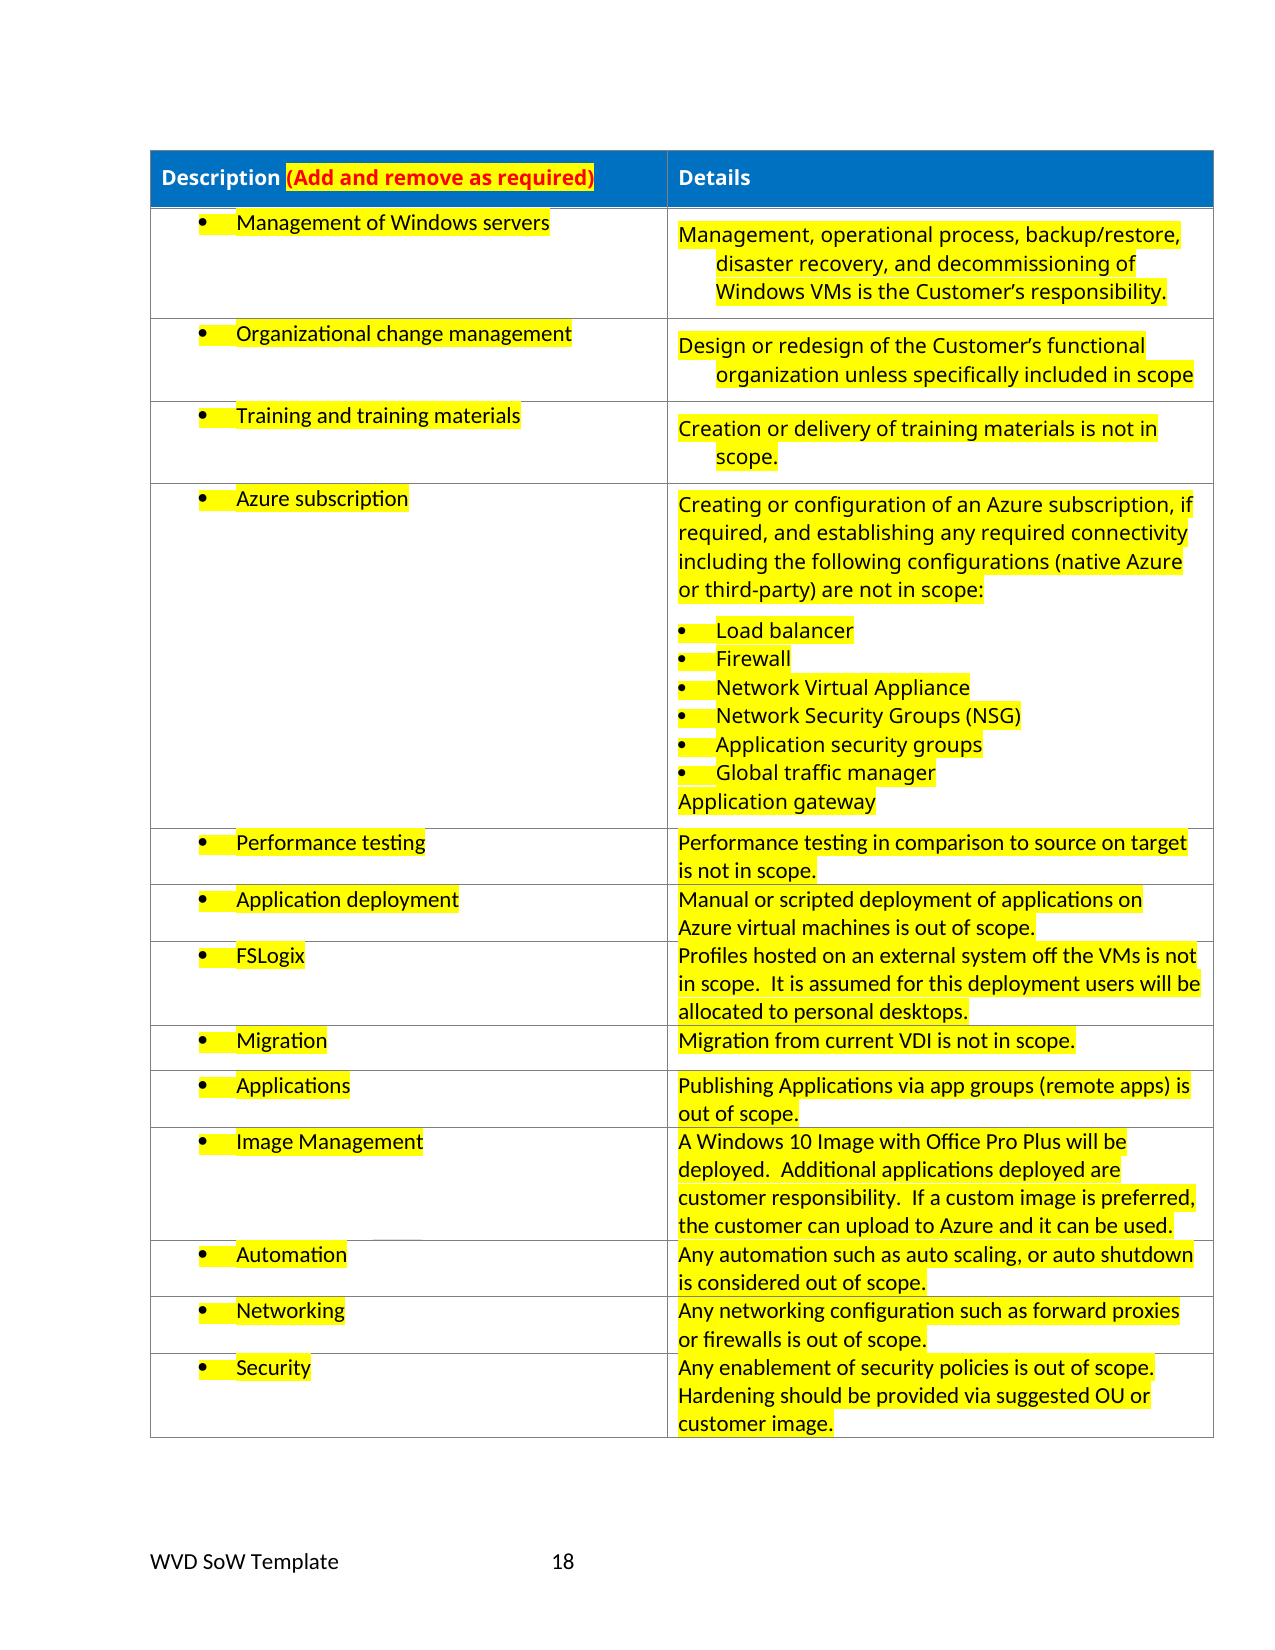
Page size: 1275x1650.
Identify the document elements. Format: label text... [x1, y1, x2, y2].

table_cell Management of Windows servers [151, 209, 667, 318]
table_cell Manual or scripted deployment of applications on Azure virtual machines is out of scope. [1036, 885, 1213, 941]
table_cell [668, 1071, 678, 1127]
table_cell Design or redesign of the Customer’s functional organization unless specifically included in scope [668, 319, 1213, 401]
table_cell Image Management [151, 1128, 667, 1239]
table_cell Security [151, 1354, 667, 1437]
table_cell Publishing Applications via app groups (remote apps) is out of scope. [799, 1071, 1213, 1127]
table_cell Performance testing [151, 829, 667, 884]
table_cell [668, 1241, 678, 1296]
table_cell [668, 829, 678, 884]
table_cell Management, operational process, backup/restore, disaster recovery, and decommissioning of Windows VMs is the Customer’s responsibility. [668, 209, 1213, 318]
table_cell Any networking configuration such as forward proxies or firewalls is out of scope. [927, 1297, 1213, 1353]
table_header Description (Add and remove as required) [151, 151, 667, 207]
table_cell A Windows 10 Image with Office Pro Plus will be deployed. Additional applications deployed are customer responsibility. If a custom image is preferred, the customer can upload to Azure and it can be used. [668, 1128, 1213, 1239]
table_header Details [668, 151, 1213, 207]
table_cell FSLogix [151, 942, 667, 1025]
table_cell Azure subscription [151, 484, 667, 828]
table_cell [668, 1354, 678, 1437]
table_cell Networking [151, 1297, 667, 1353]
table_cell Creation or delivery of training materials is not in scope. [668, 402, 1213, 483]
table_cell Migration from current VDI is not in scope. [668, 1026, 1213, 1070]
table_cell Profiles hosted on an external system off the VMs is not in scope. It is assumed for this deployment users will be allocated to personal desktops. [668, 942, 1213, 1025]
table_cell Creating or configuration of an Azure subscription, if required, and establishing any required connectivity including the following configurations (native Azure or third-party) are not in scope: Load balancer Firewall Network Virtual Appliance Network Security Groups (NSG) Application security groups Global traffic manager Application gateway [668, 484, 1213, 828]
table_cell Training and training materials [151, 402, 667, 483]
table_cell Application deployment [151, 885, 667, 941]
table_cell Any enablement of security policies is out of scope. Hardening should be provided via suggested OU or customer image. [834, 1354, 1213, 1437]
table_cell Performance testing in comparison to source on target is not in scope. [817, 829, 1213, 884]
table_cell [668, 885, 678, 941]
table_cell Migration [151, 1026, 667, 1070]
table_cell Automation [151, 1241, 667, 1296]
table_cell Applications [151, 1071, 667, 1127]
table_cell Organizational change management [151, 319, 667, 401]
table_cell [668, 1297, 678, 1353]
table_cell Any automation such as auto scaling, or auto shutdown is considered out of scope. [927, 1241, 1213, 1296]
